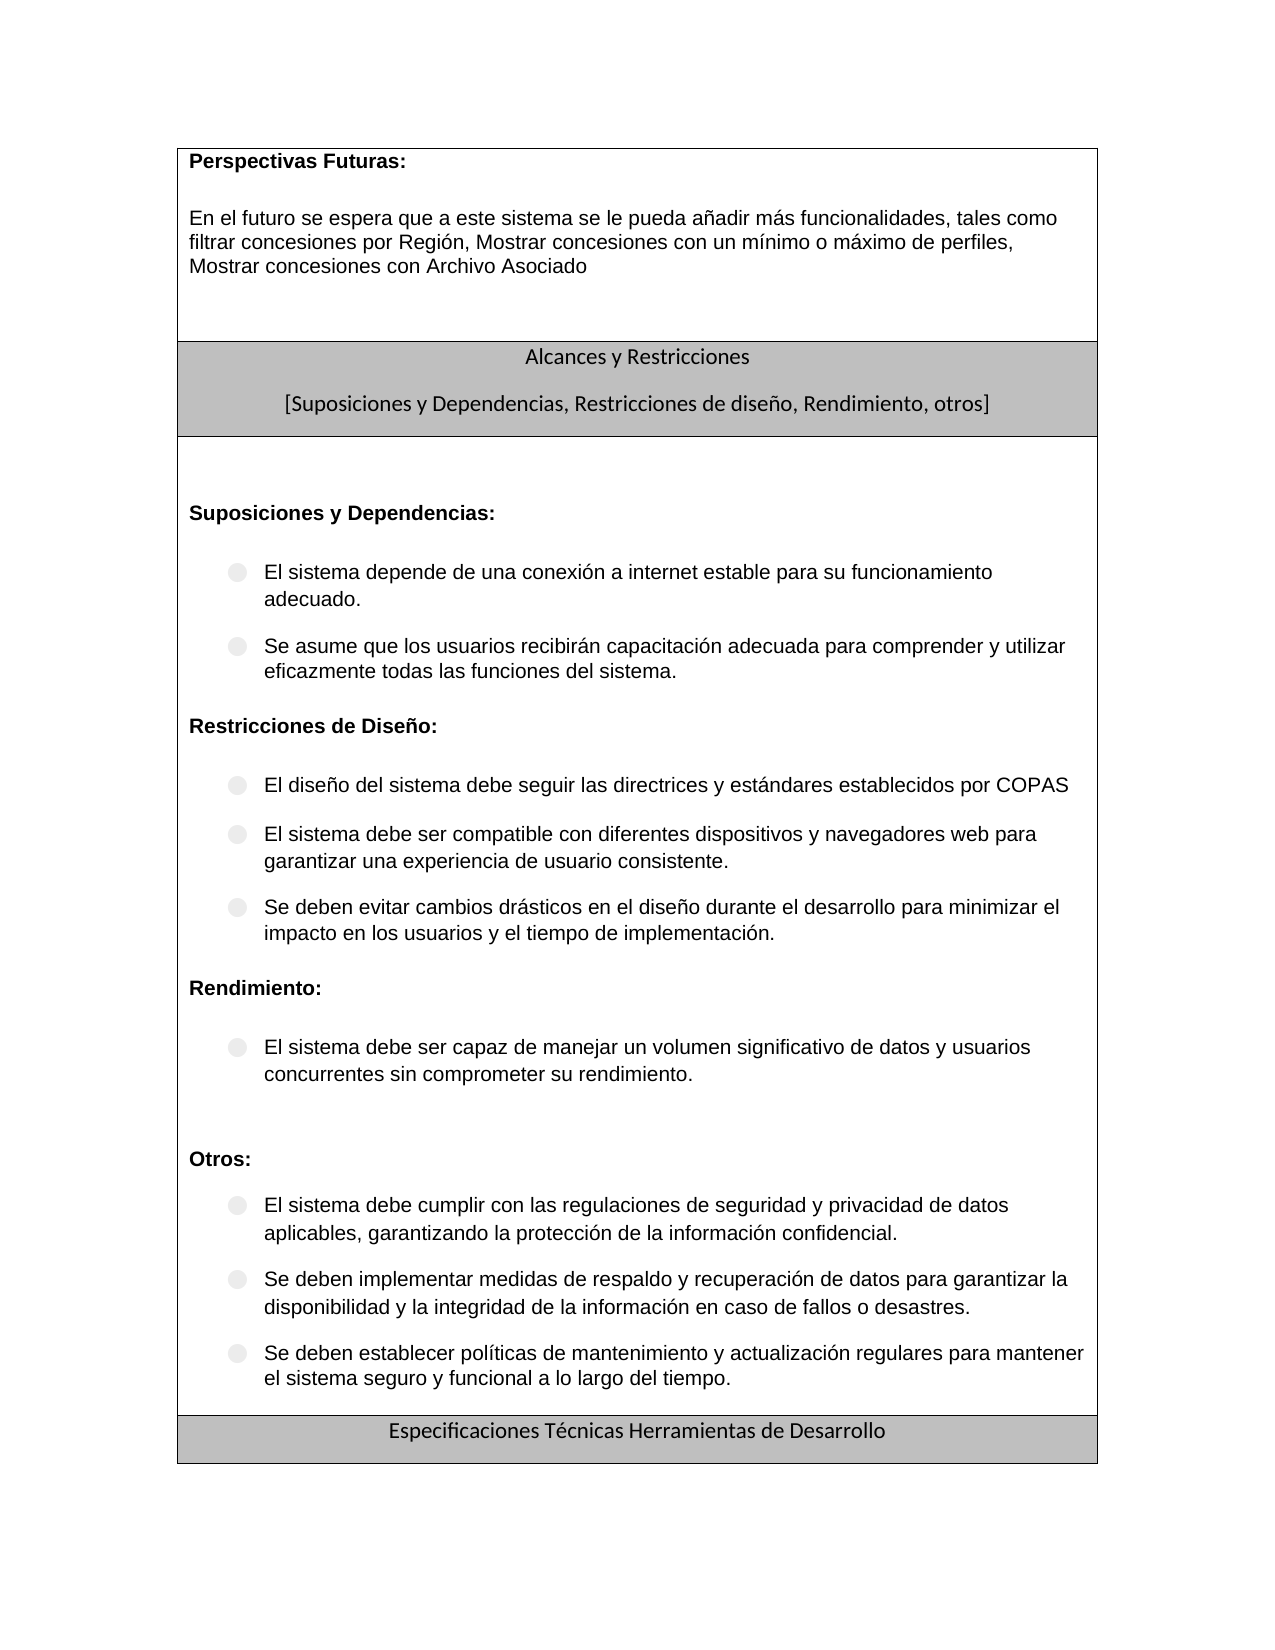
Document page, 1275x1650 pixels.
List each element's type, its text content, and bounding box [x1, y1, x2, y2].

table_cell Especificaciones Técnicas Herramientas de Desarrollo [178, 1416, 1097, 1463]
table_cell Suposiciones y Dependencias: El sistema depende de una conexión a internet estable para su funcionamiento adecuado. Se asume que los usuarios recibirán capacitación adecuada para comprender y utilizar eficazmente todas las funciones del sistema. Restricciones de Diseño: El diseño del sistema debe seguir las directrices y estándares establecidos por COPAS El sistema debe ser compatible con diferentes dispositivos y navegadores web para garantizar una experiencia de usuario consistente. Se deben evitar cambios drásticos en el diseño durante el desarrollo para minimizar el impacto en los usuarios y el tiempo de implementación. Rendimiento: El sistema debe ser capaz de manejar un volumen significativo de datos y usuarios concurrentes sin comprometer su rendimiento. Otros: El sistema debe cumplir con las regulaciones de seguridad y privacidad de datos aplicables, garantizando la protección de la información confidencial. Se deben implementar medidas de respaldo y recuperación de datos para garantizar la disponibilidad y la integridad de la información en caso de fallos o desastres. Se deben establecer políticas de mantenimiento y actualización regulares para mantener el sistema seguro y funcional a lo largo del tiempo. [178, 437, 1097, 1415]
table_cell Alcances y Restricciones [Suposiciones y Dependencias, Restricciones de diseño, Rendimiento, otros] [178, 342, 1097, 436]
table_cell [178, 149, 1097, 341]
